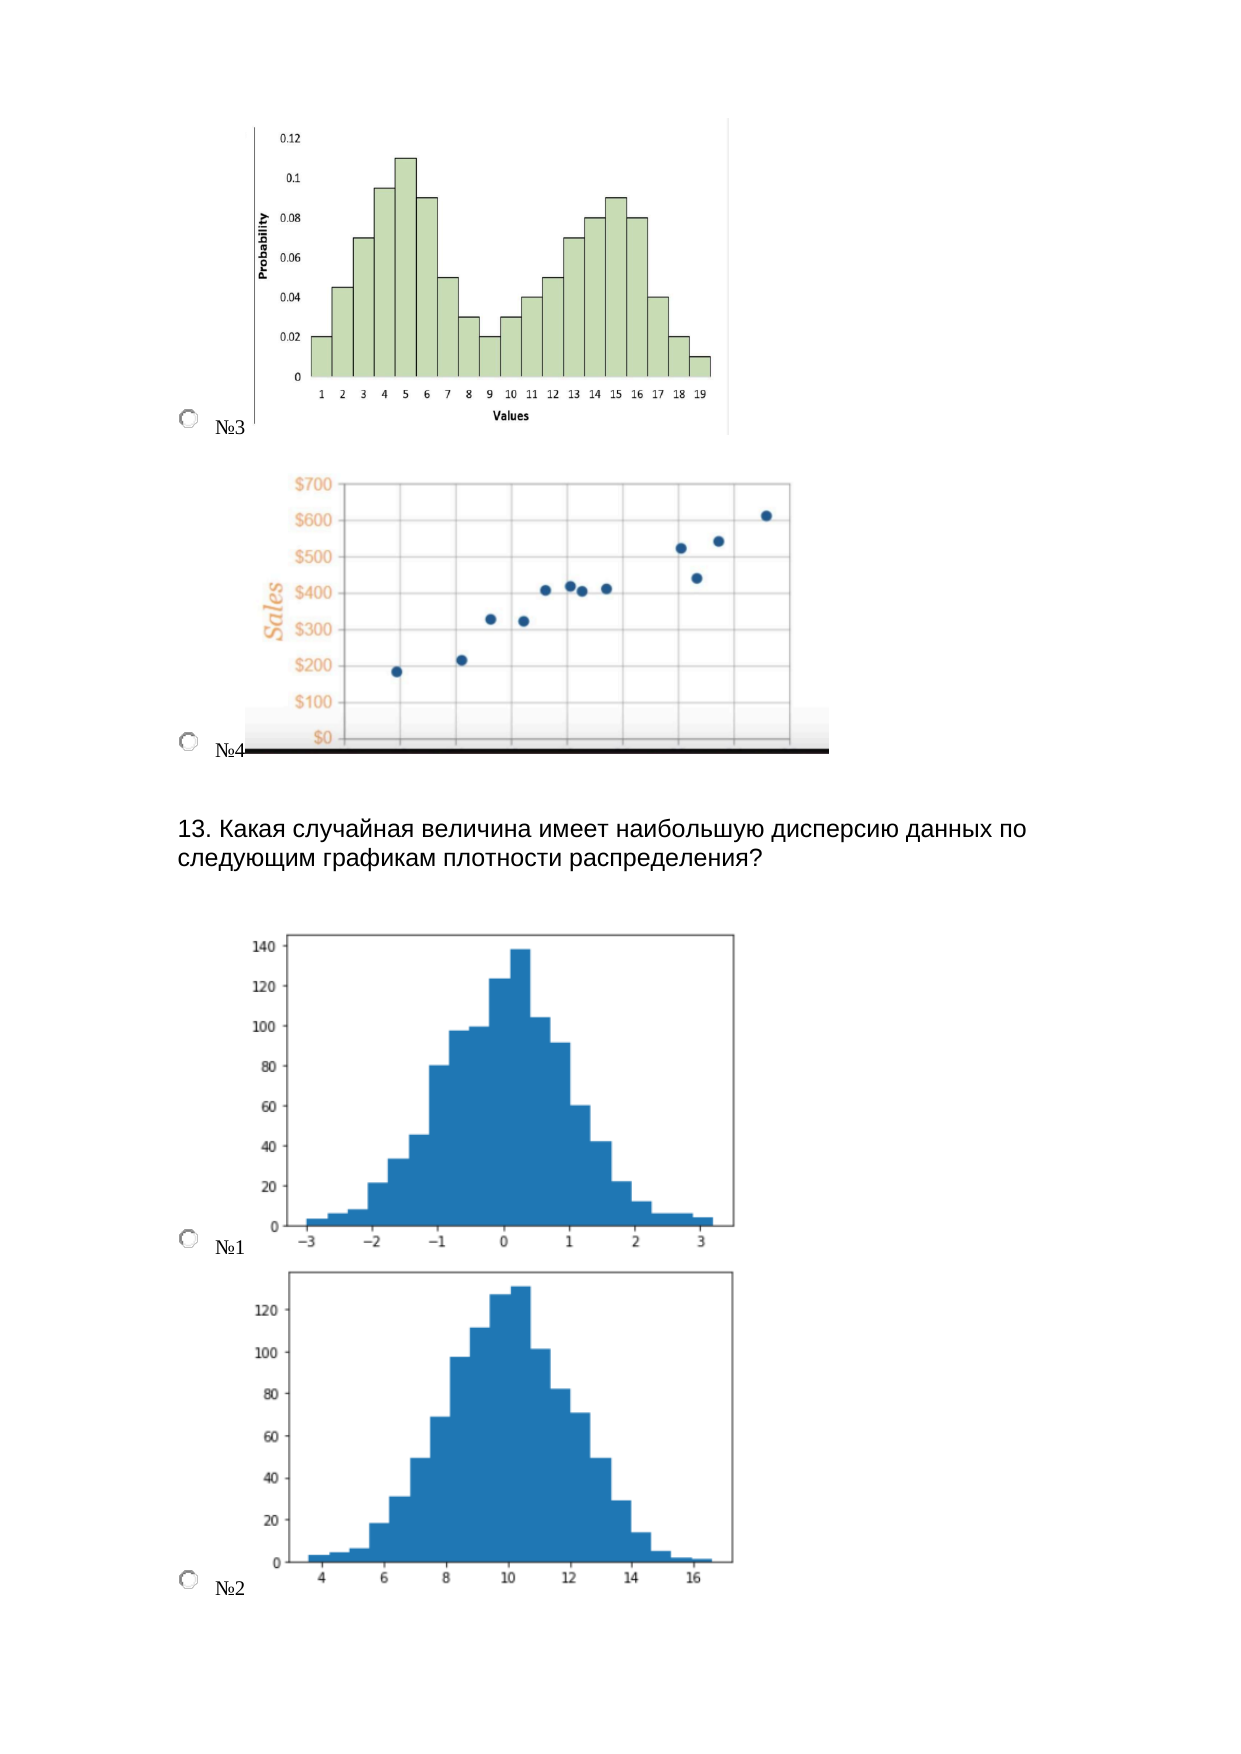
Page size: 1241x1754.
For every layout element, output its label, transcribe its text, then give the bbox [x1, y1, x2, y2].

picture [245, 438, 829, 754]
picture [245, 1259, 758, 1596]
picture [245, 118, 729, 435]
text 13. Какая случайная величина имеет наибольшую дисперсию данных по следующим графикам плотности распределения? [177, 814, 1152, 872]
picture [245, 929, 763, 1255]
